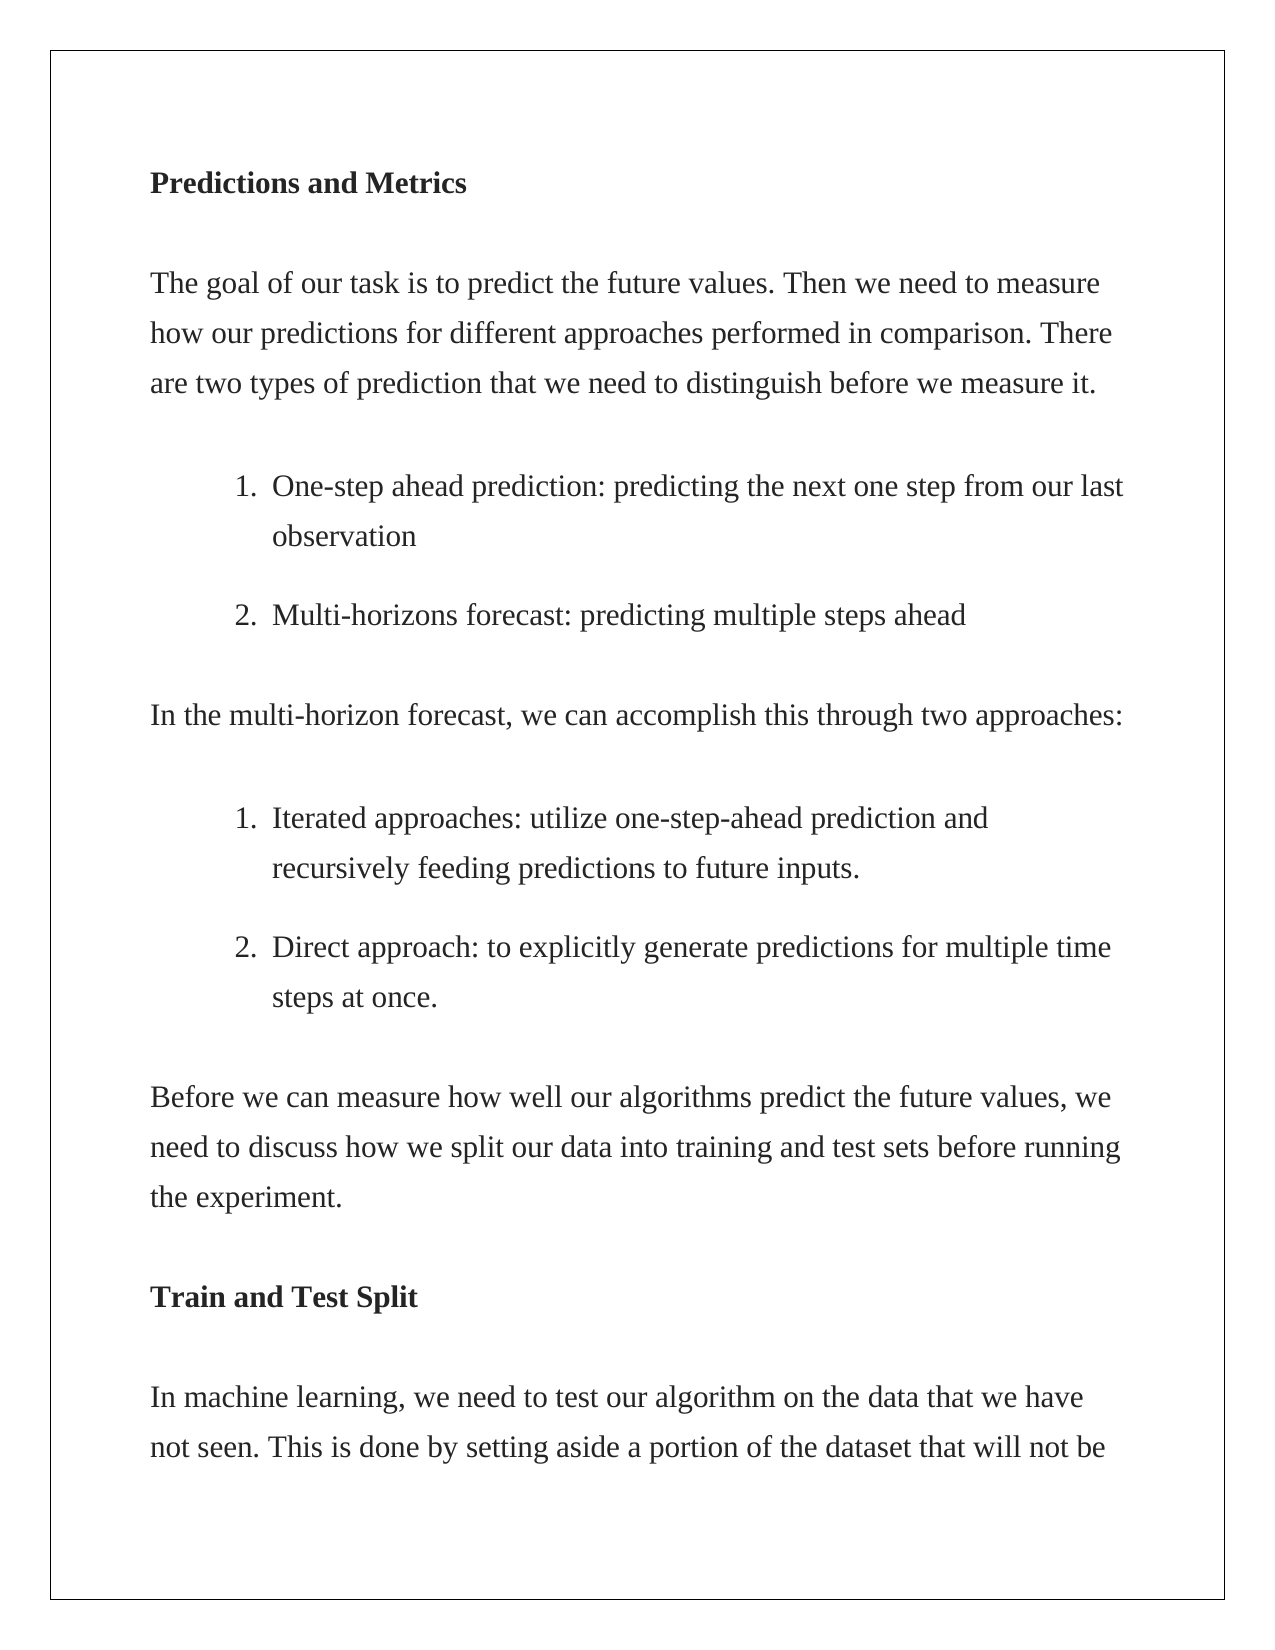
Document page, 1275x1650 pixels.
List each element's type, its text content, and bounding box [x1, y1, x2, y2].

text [150, 1364, 1125, 1464]
list Multi-horizons forecast: predicting multiple steps ahead [234, 582, 1125, 632]
text Train and Test Split [150, 1264, 1125, 1314]
list Iterated approaches: utilize one-step-ahead prediction and recursively feeding predictions to future inputs. [234, 786, 1125, 886]
text The goal of our task is to predict the future values. Then we need to measure how our predictions for different approaches performed in comparison. There are two types of prediction that we need to distinguish before we measure it. [150, 250, 1125, 400]
list One-step ahead prediction: predicting the next one step from our last observation [234, 453, 1125, 553]
text Predictions and Metrics [150, 150, 1125, 200]
list Direct approach: to explicitly generate predictions for multiple time steps at once. [234, 914, 1125, 1014]
text Before we can measure how well our algorithms predict the future values, we need to discuss how we split our data into training and test sets before running the experiment. [150, 1064, 1125, 1214]
text In the multi-horizon forecast, we can accomplish this through two approaches: [150, 682, 1125, 732]
